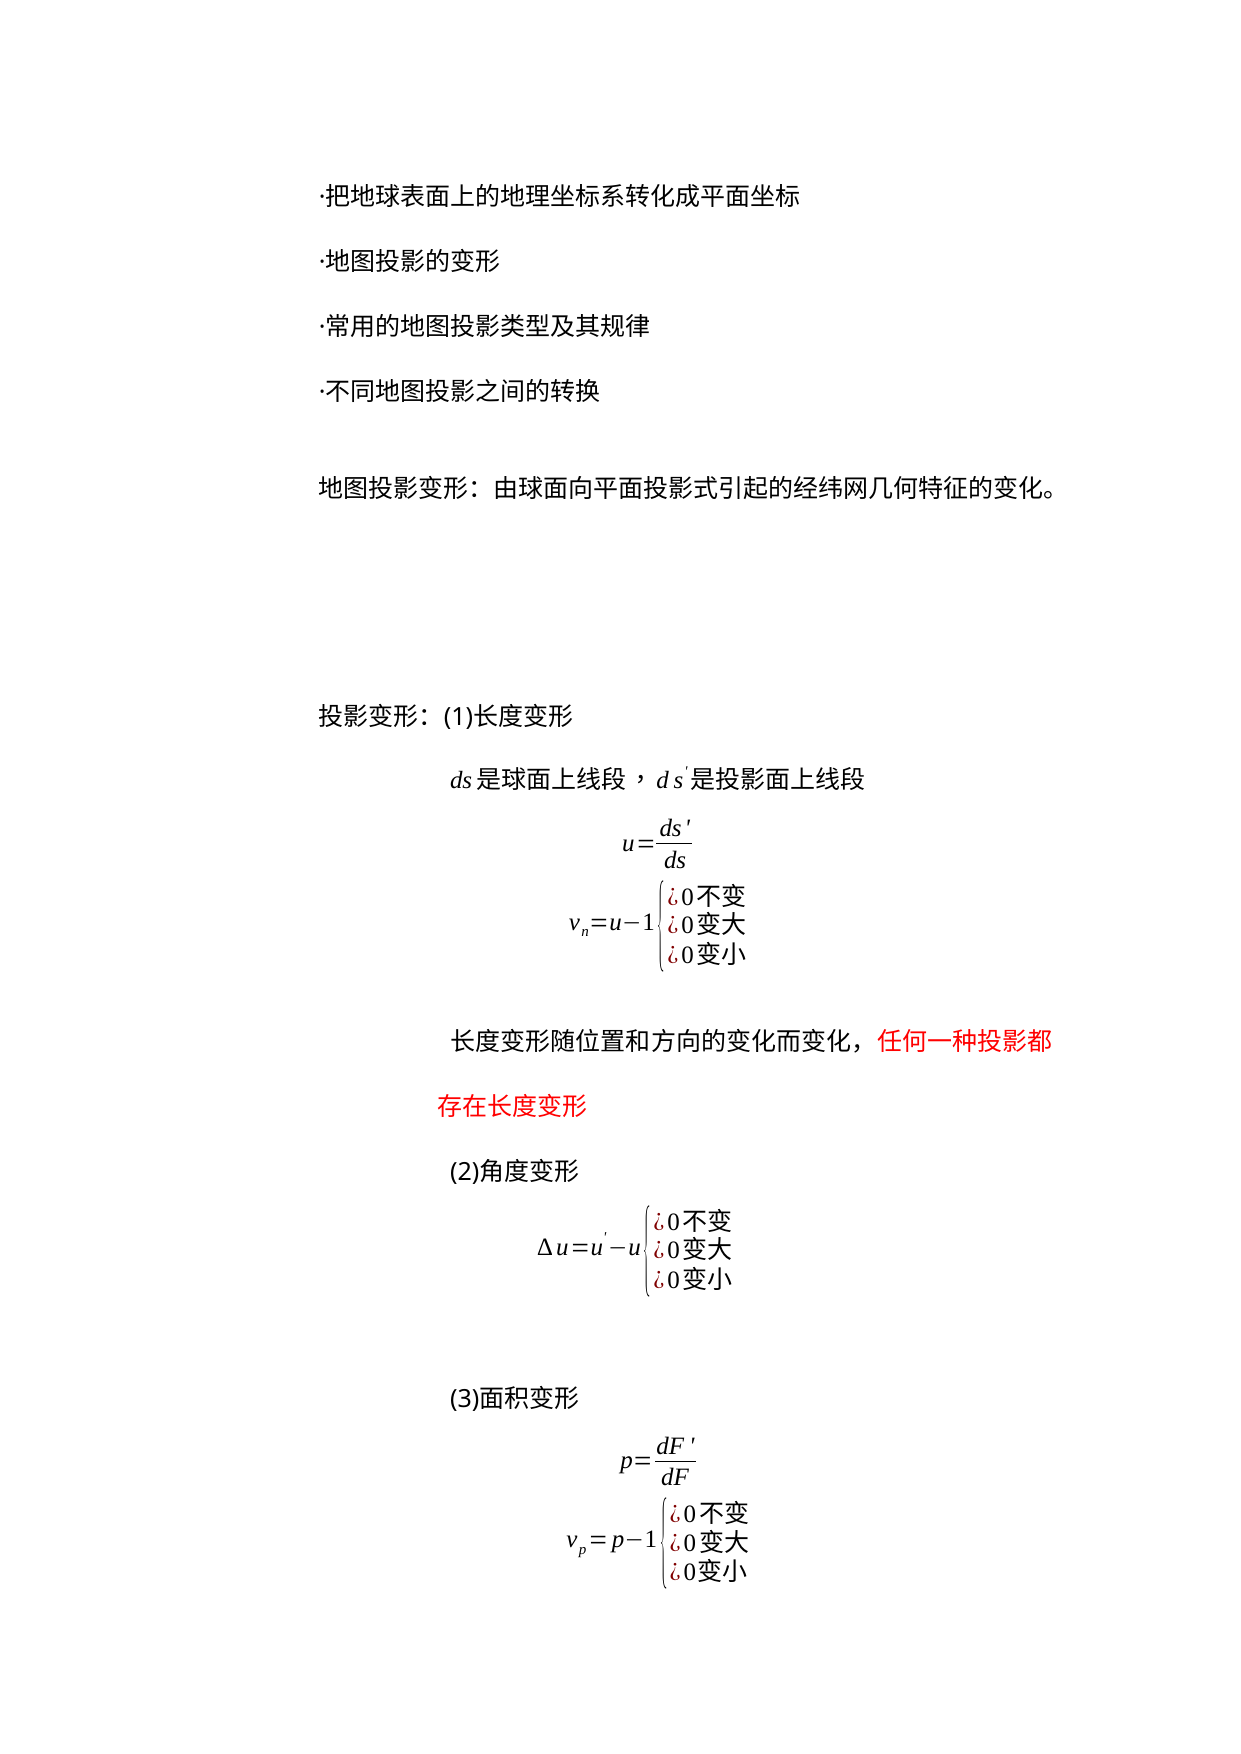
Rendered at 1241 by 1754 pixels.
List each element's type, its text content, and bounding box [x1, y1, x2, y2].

list ·常用的地图投影类型及其规律 [262, 292, 1053, 357]
list ·不同地图投影之间的转换 [262, 357, 1053, 422]
list 地图投影变形：由球面向平面投影式引起的经纬网几何特征的变化。 [262, 454, 1053, 519]
list (2)角度变形 [437, 1137, 1053, 1202]
list ·地图投影的变形 [262, 227, 1053, 292]
list 投影变形：(1)长度变形 [262, 682, 1053, 747]
list ·把地球表面上的地理坐标系转化成平面坐标 [262, 162, 1053, 227]
list 长度变形随位置和方向的变化而变化，任何一种投影都存在长度变形 [437, 1007, 1053, 1137]
text (3)面积变形 [400, 1364, 1053, 1429]
